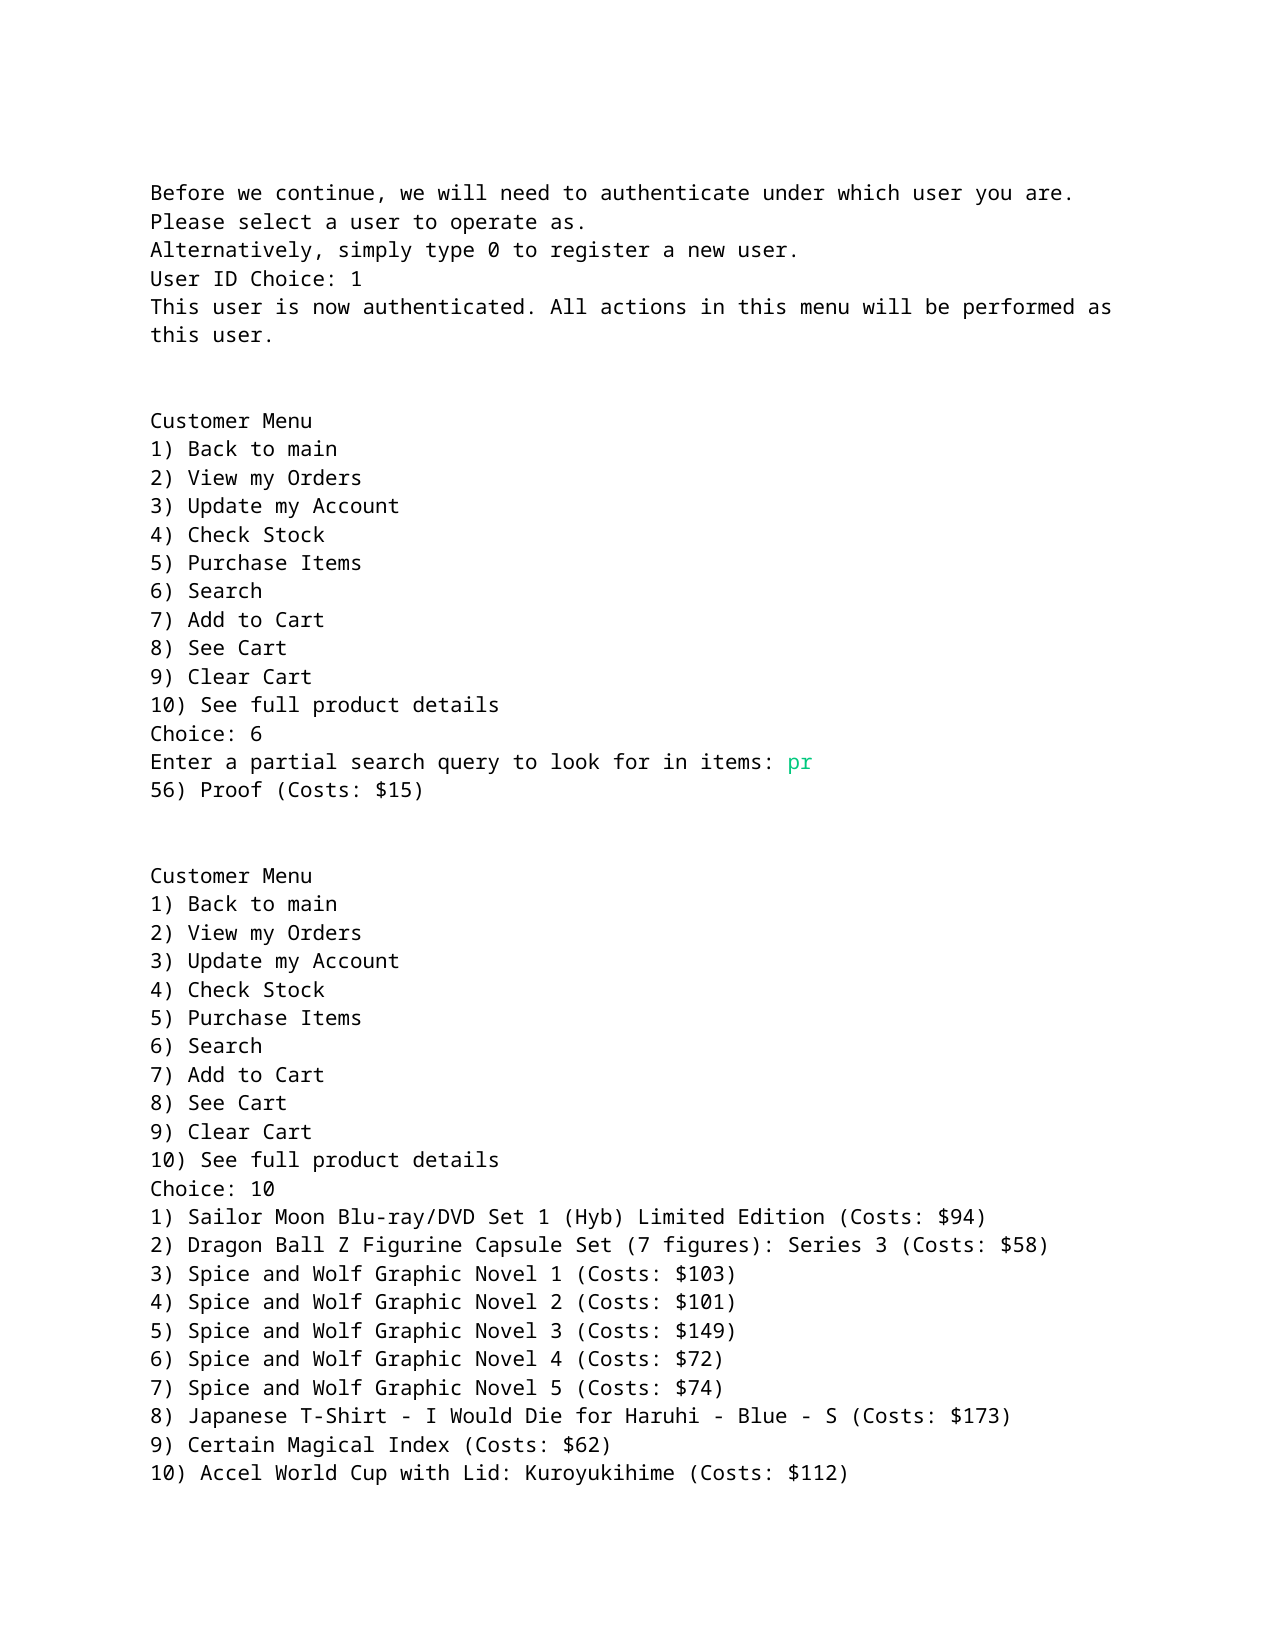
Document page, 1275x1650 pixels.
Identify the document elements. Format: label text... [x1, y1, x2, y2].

text 8) See Cart [150, 1088, 1125, 1117]
text 8) See Cart [150, 633, 1125, 662]
text 9) Clear Cart [150, 1117, 1125, 1145]
text 7) Add to Cart [150, 605, 1125, 633]
text 5) Purchase Items [150, 1003, 1125, 1032]
text 6) Search [150, 577, 1125, 605]
text 2) View my Orders [150, 918, 1125, 946]
text 1) Back to main [150, 434, 1125, 463]
text 7) Spice and Wolf Graphic Novel 5 (Costs: $74) [150, 1373, 1125, 1401]
text 6) Search [150, 1032, 1125, 1060]
text 9) Certain Magical Index (Costs: $62) [150, 1430, 1125, 1458]
text 1) Back to main [150, 889, 1125, 918]
text 10) Accel World Cup with Lid: Kuroyukihime (Costs: $112) [150, 1458, 1125, 1487]
text 2) Dragon Ball Z Figurine Capsule Set (7 figures): Series 3 (Costs: $58) [150, 1231, 1125, 1259]
text This user is now authenticated. All actions in this menu will be performed as this user. [150, 292, 1125, 349]
text 3) Spice and Wolf Graphic Novel 1 (Costs: $103) [150, 1259, 1125, 1287]
text 1) Sailor Moon Blu-ray/DVD Set 1 (Hyb) Limited Edition (Costs: $94) [150, 1202, 1125, 1231]
text 7) Add to Cart [150, 1060, 1125, 1088]
text 4) Check Stock [150, 520, 1125, 548]
text 2) View my Orders [150, 463, 1125, 491]
text User ID Choice: 1 [150, 264, 1125, 292]
text Choice: 6 [150, 719, 1125, 747]
text 4) Spice and Wolf Graphic Novel 2 (Costs: $101) [150, 1287, 1125, 1316]
text 4) Check Stock [150, 975, 1125, 1003]
text Enter a partial search query to look for in items: pr [150, 747, 1125, 776]
text 3) Update my Account [150, 491, 1125, 520]
text 9) Clear Cart [150, 662, 1125, 690]
text 10) See full product details [150, 690, 1125, 719]
text 6) Spice and Wolf Graphic Novel 4 (Costs: $72) [150, 1344, 1125, 1373]
text 56) Proof (Costs: $15) [150, 776, 1125, 804]
text Alternatively, simply type 0 to register a new user. [150, 235, 1125, 264]
text 3) Update my Account [150, 946, 1125, 975]
text 8) Japanese T-Shirt - I Would Die for Haruhi - Blue - S (Costs: $173) [150, 1401, 1125, 1430]
text Choice: 10 [150, 1174, 1125, 1202]
text Customer Menu [150, 406, 1125, 434]
text Customer Menu [150, 861, 1125, 889]
text 10) See full product details [150, 1145, 1125, 1174]
text Before we continue, we will need to authenticate under which user you are. Please select a user to operate as. [150, 178, 1125, 235]
text 5) Spice and Wolf Graphic Novel 3 (Costs: $149) [150, 1316, 1125, 1344]
text 5) Purchase Items [150, 548, 1125, 577]
